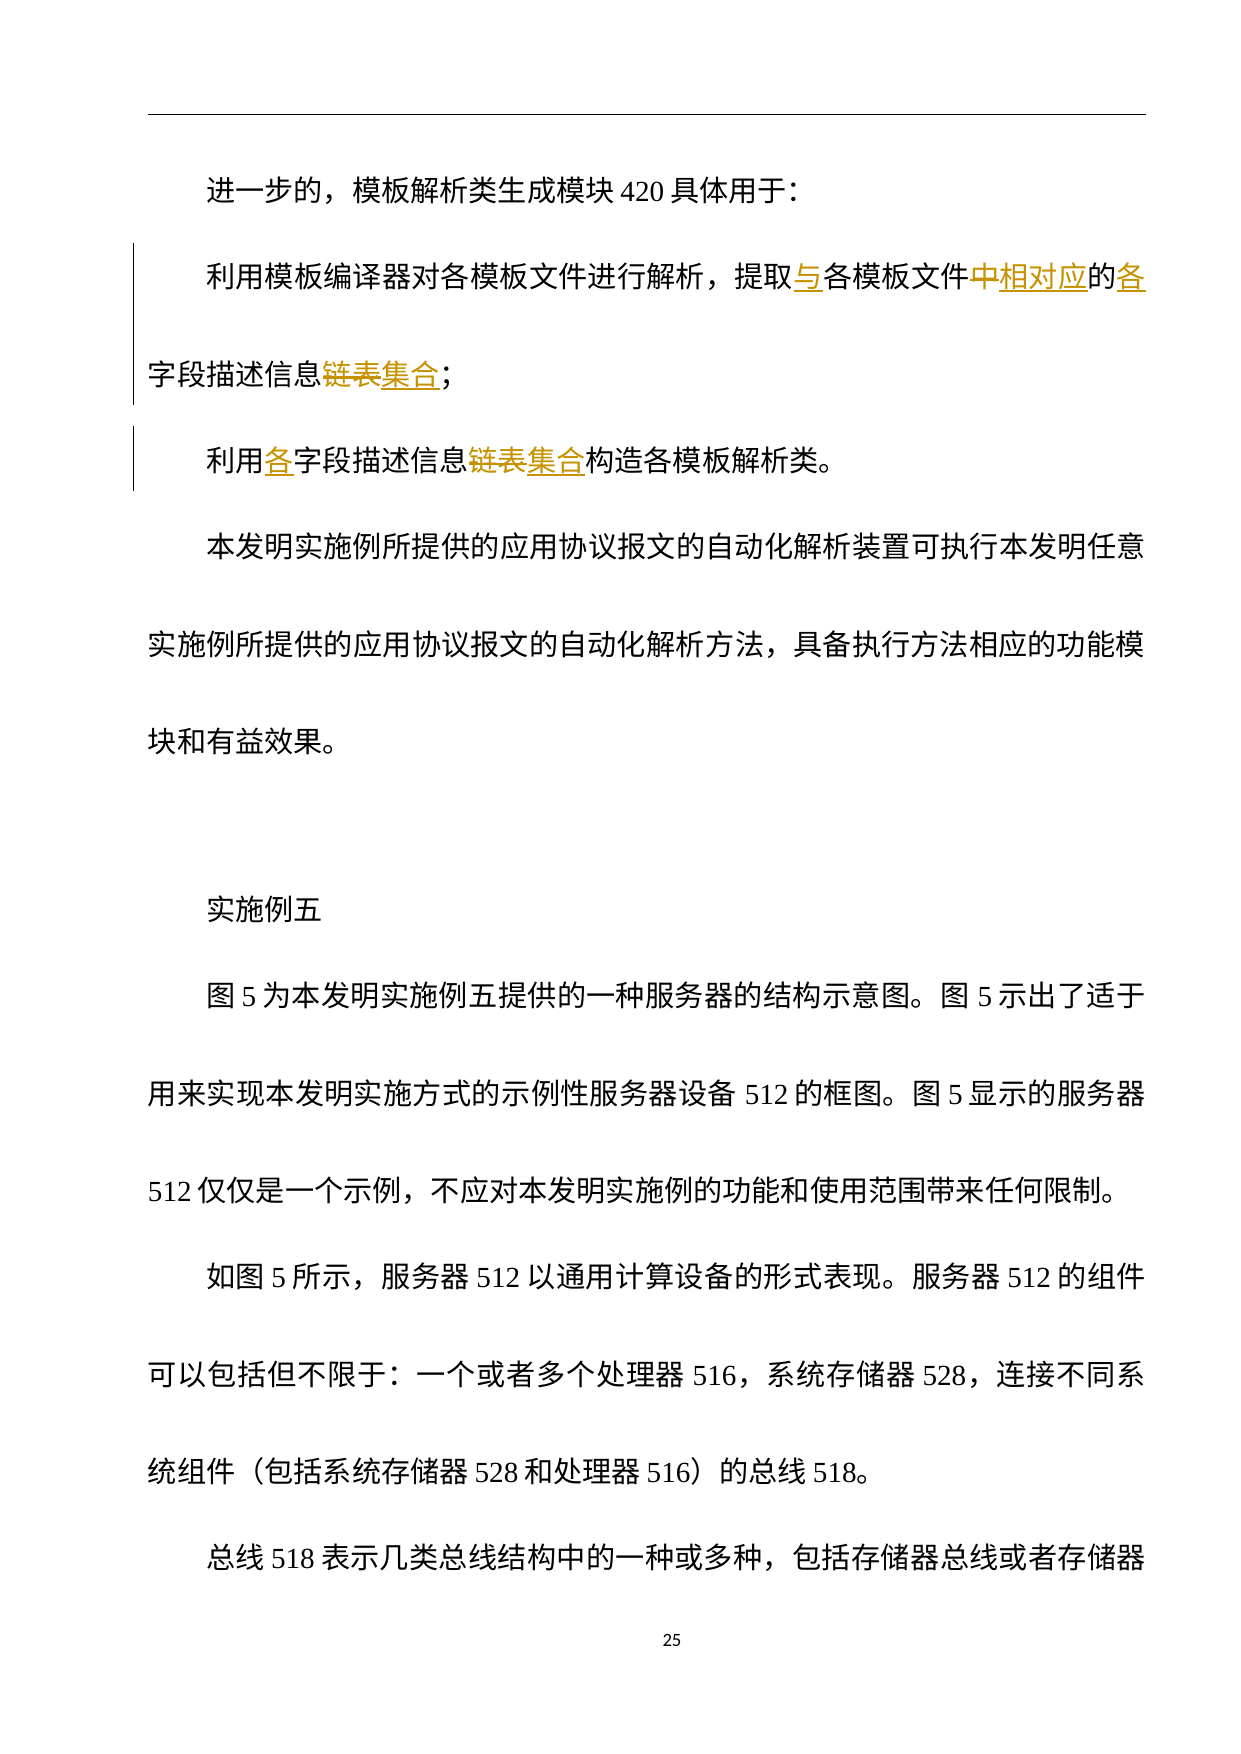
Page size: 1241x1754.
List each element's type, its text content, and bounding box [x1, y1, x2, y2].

text 实施例五 [148, 875, 1146, 940]
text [148, 1524, 1146, 1589]
text 利用模板编译器对各模板文件进行解析，提取各模板文件的字段描述信息； [148, 243, 1146, 405]
text 进一步的，模板解析类生成模块420具体用于： [148, 156, 1146, 221]
text 如图5所示，服务器512以通用计算设备的形式表现。服务器512的组件可以包括但不限于：一个或者多个处理器516，系统存储器528，连接不同系统组件（包括系统存储器528和处理器516）的总线518。 [148, 1243, 1146, 1503]
text 利用字段描述信息构造各模板解析类。 [148, 426, 1146, 491]
text 图5为本发明实施例五提供的一种服务器的结构示意图。图5示出了适于用来实现本发明实施方式的示例性服务器设备512的框图。图5显示的服务器512仅仅是一个示例，不应对本发明实施例的功能和使用范围带来任何限制。 [148, 961, 1146, 1221]
text 本发明实施例所提供的应用协议报文的自动化解析装置可执行本发明任意实施例所提供的应用协议报文的自动化解析方法，具备执行方法相应的功能模块和有益效果。 [148, 512, 1146, 772]
